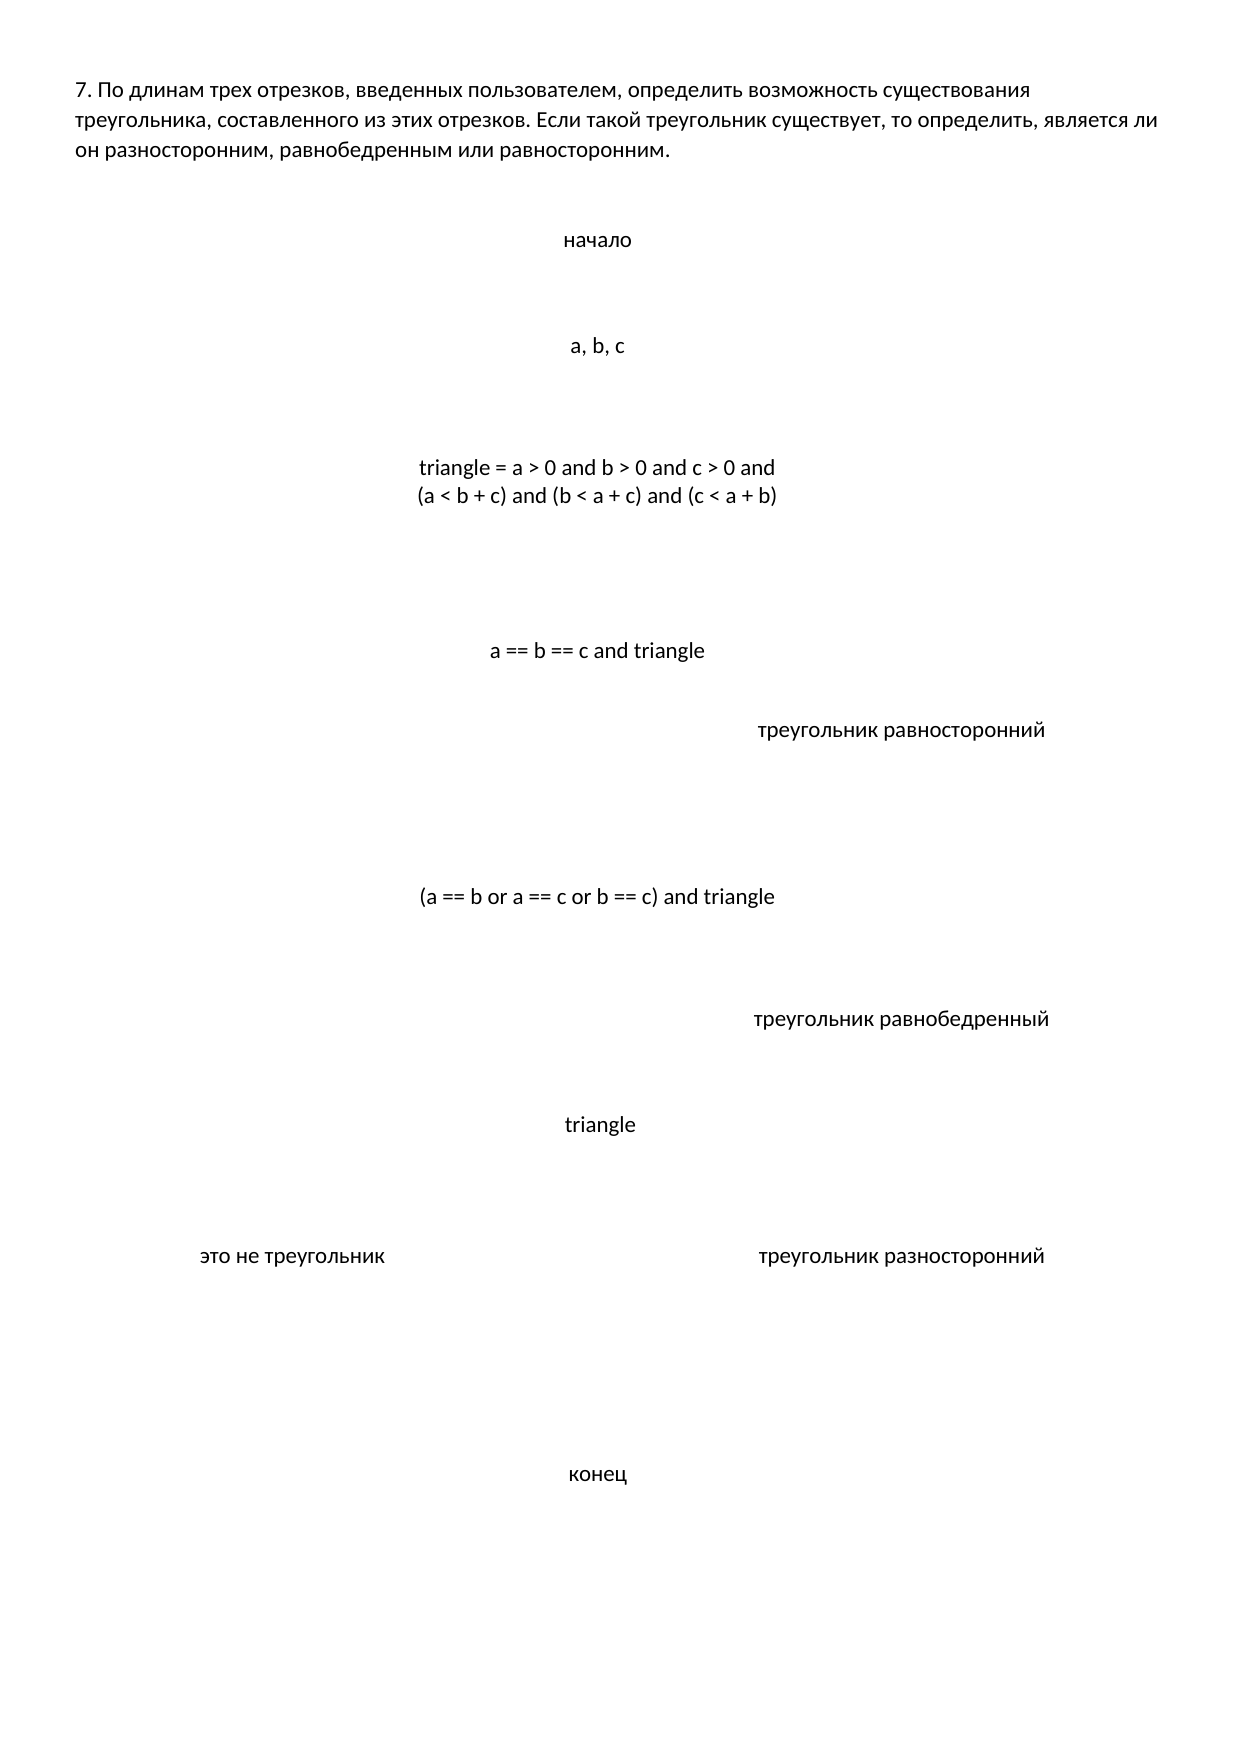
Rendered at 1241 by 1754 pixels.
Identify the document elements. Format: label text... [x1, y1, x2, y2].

text 7. По длинам трех отрезков, введенных пользователем, определить возможность существования треугольника, составленного из этих отрезков. Если такой треугольник существует, то определить, является ли он разносторонним, равнобедренным или равносторонним. [75, 75, 1165, 163]
